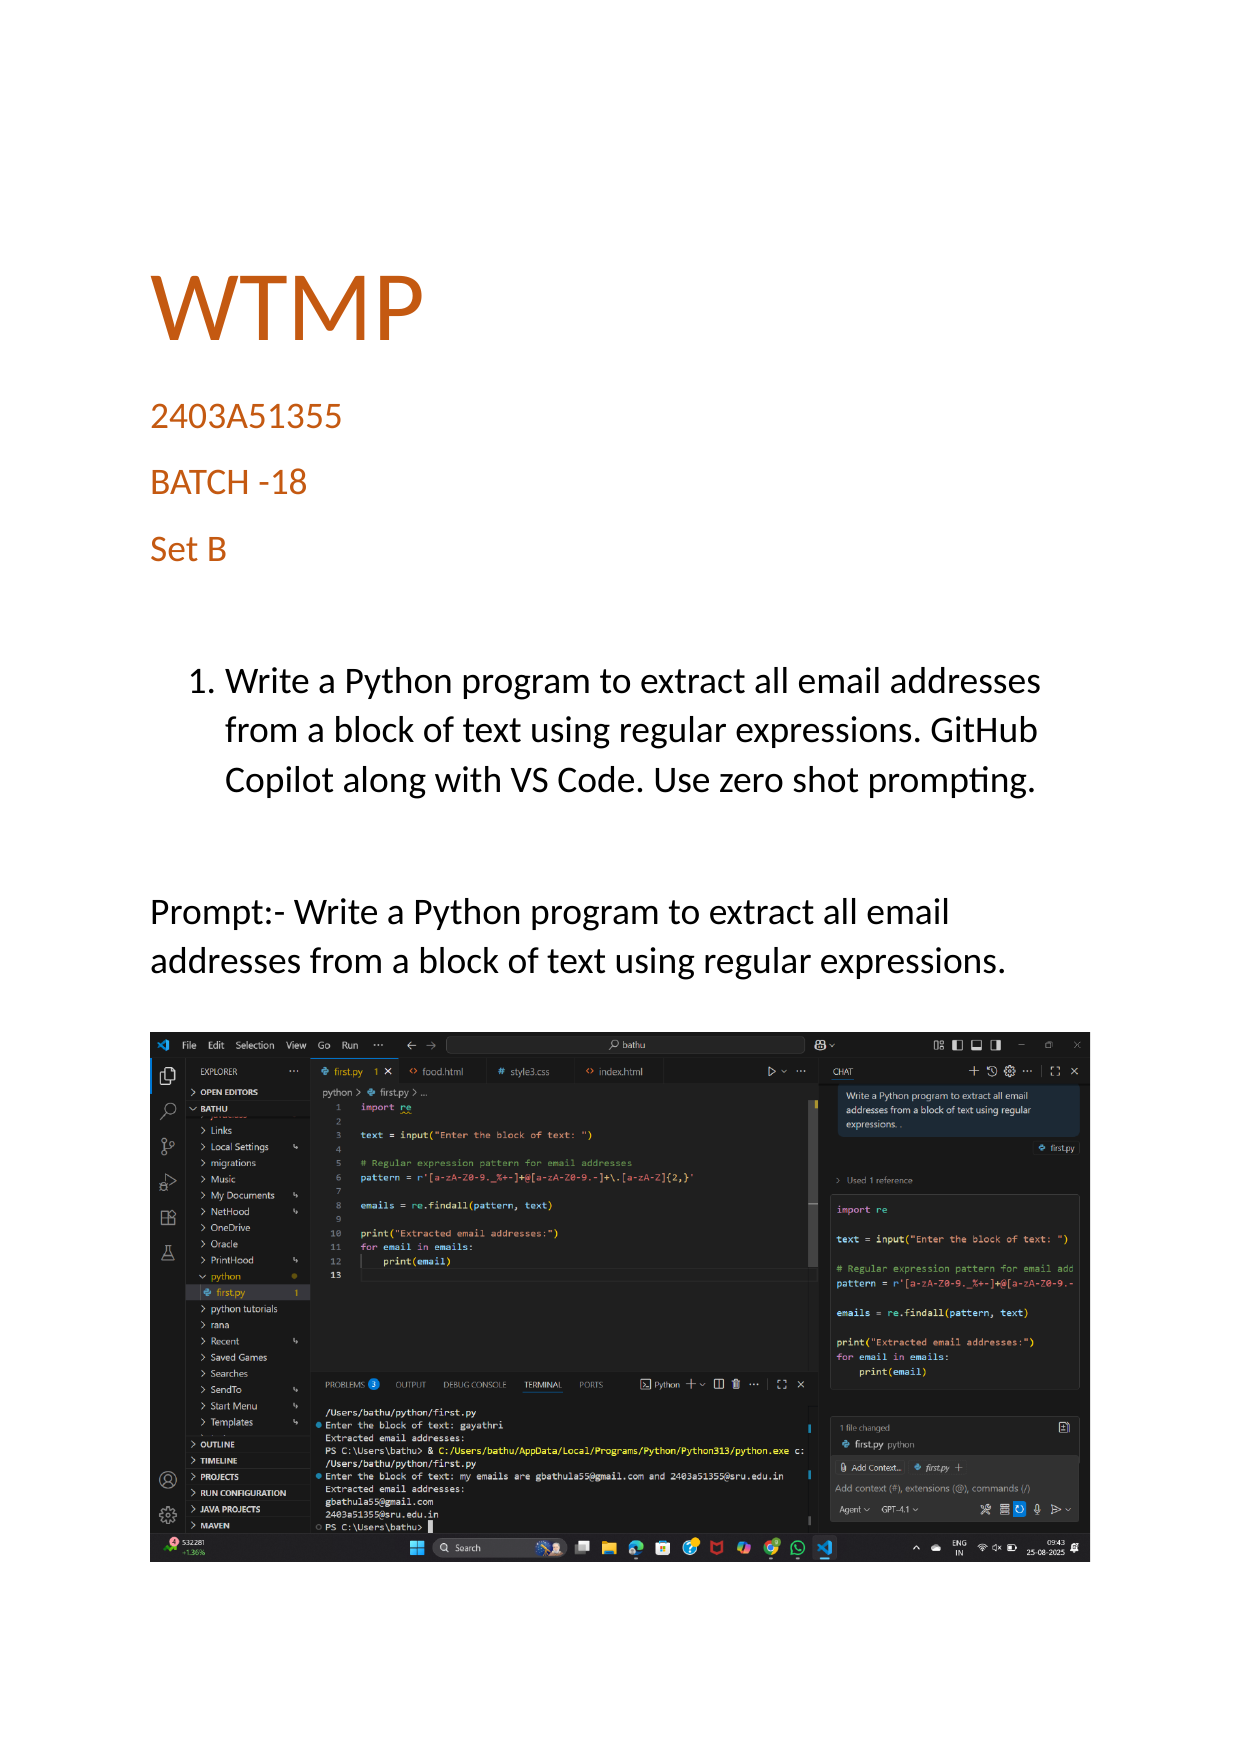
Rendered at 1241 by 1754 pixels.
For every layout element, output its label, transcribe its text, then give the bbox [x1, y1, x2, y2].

text WTMP [150, 244, 1090, 366]
list Write a Python program to extract all email addresses from a block of text using regular expressions. GitHub Copilot along with VS Code. Use zero shot prompting. [187, 657, 1090, 802]
text Prompt:- Write a Python program to extract all email addresses from a block of text using regular expressions. [150, 888, 1090, 1013]
picture [150, 1032, 1091, 1562]
text BATCH -18 [150, 458, 1090, 504]
text Set B [150, 524, 1090, 570]
text 2403A51355 [150, 392, 1090, 438]
